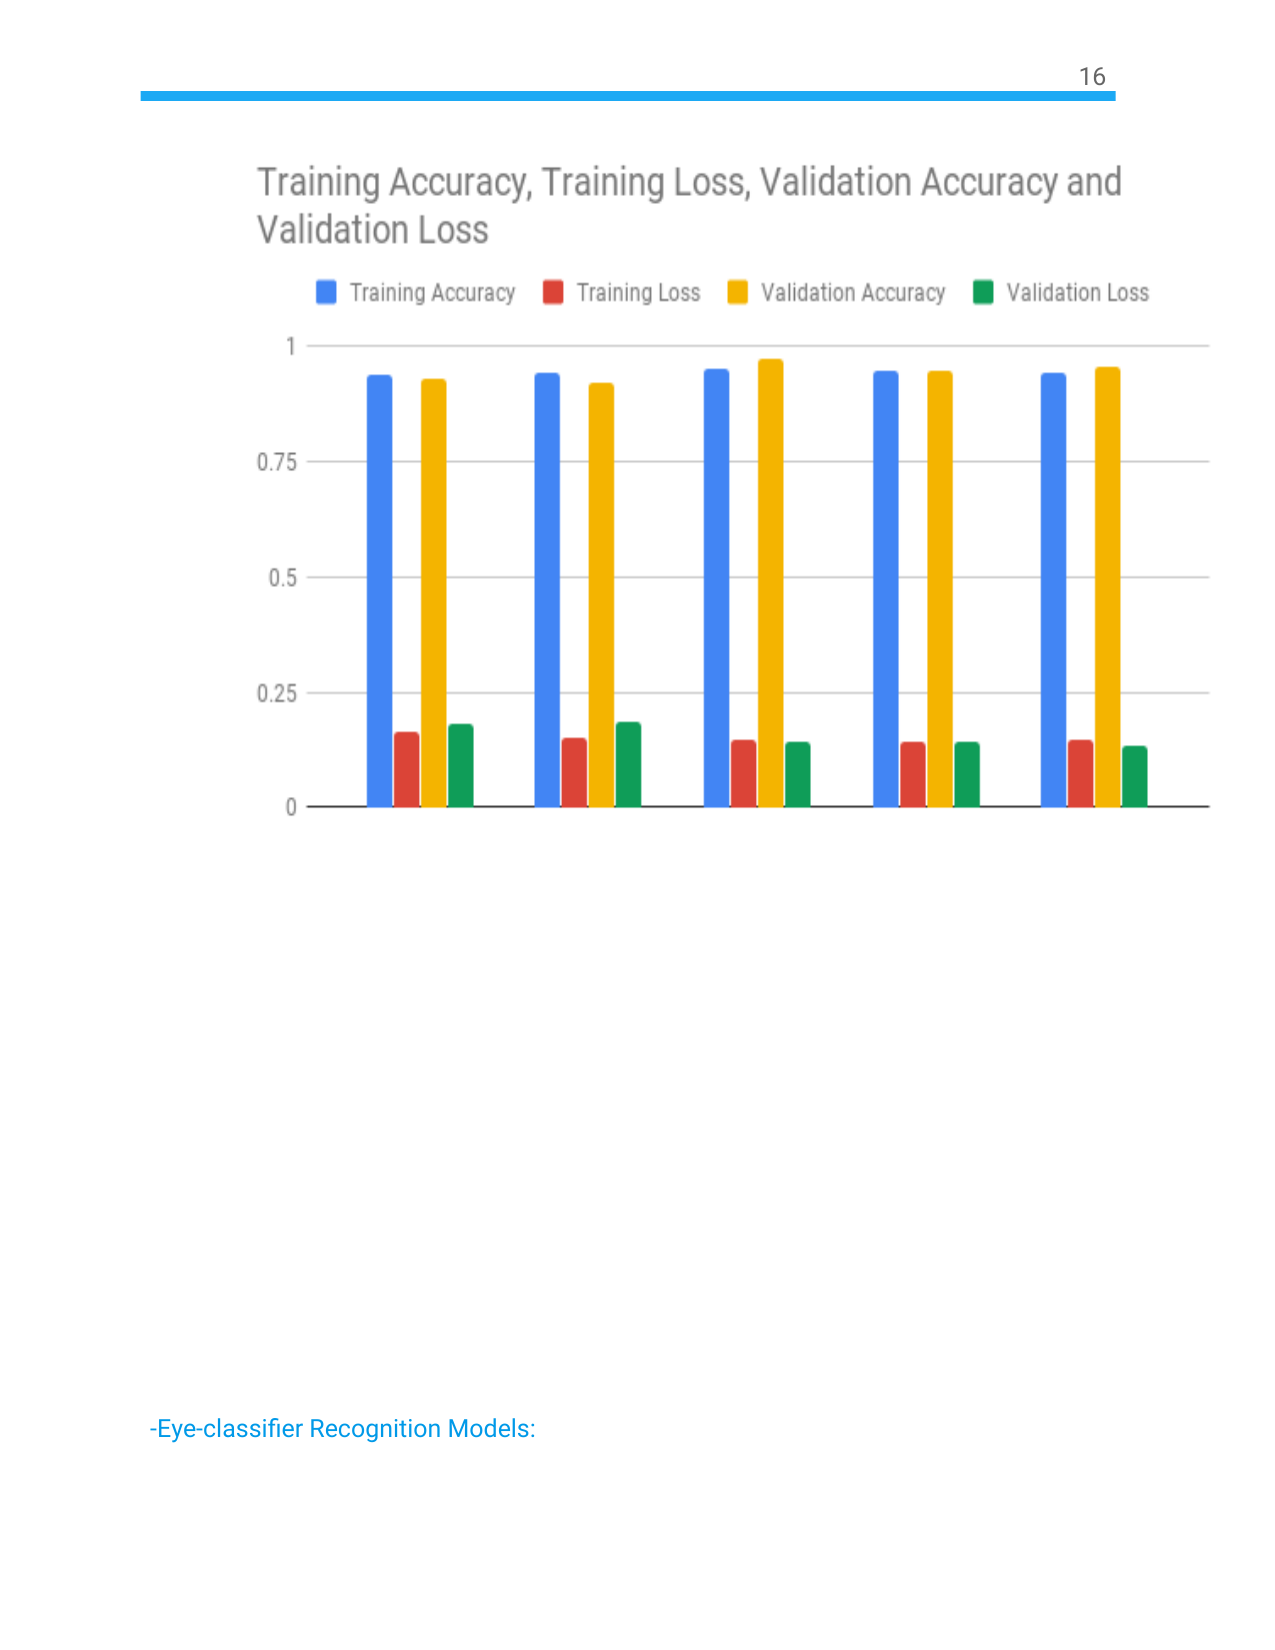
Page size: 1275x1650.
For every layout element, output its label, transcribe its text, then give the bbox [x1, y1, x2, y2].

text -Eye-classifier Recognition Models: [150, 1414, 1125, 1443]
picture [140, 91, 1116, 101]
picture [225, 121, 1241, 860]
